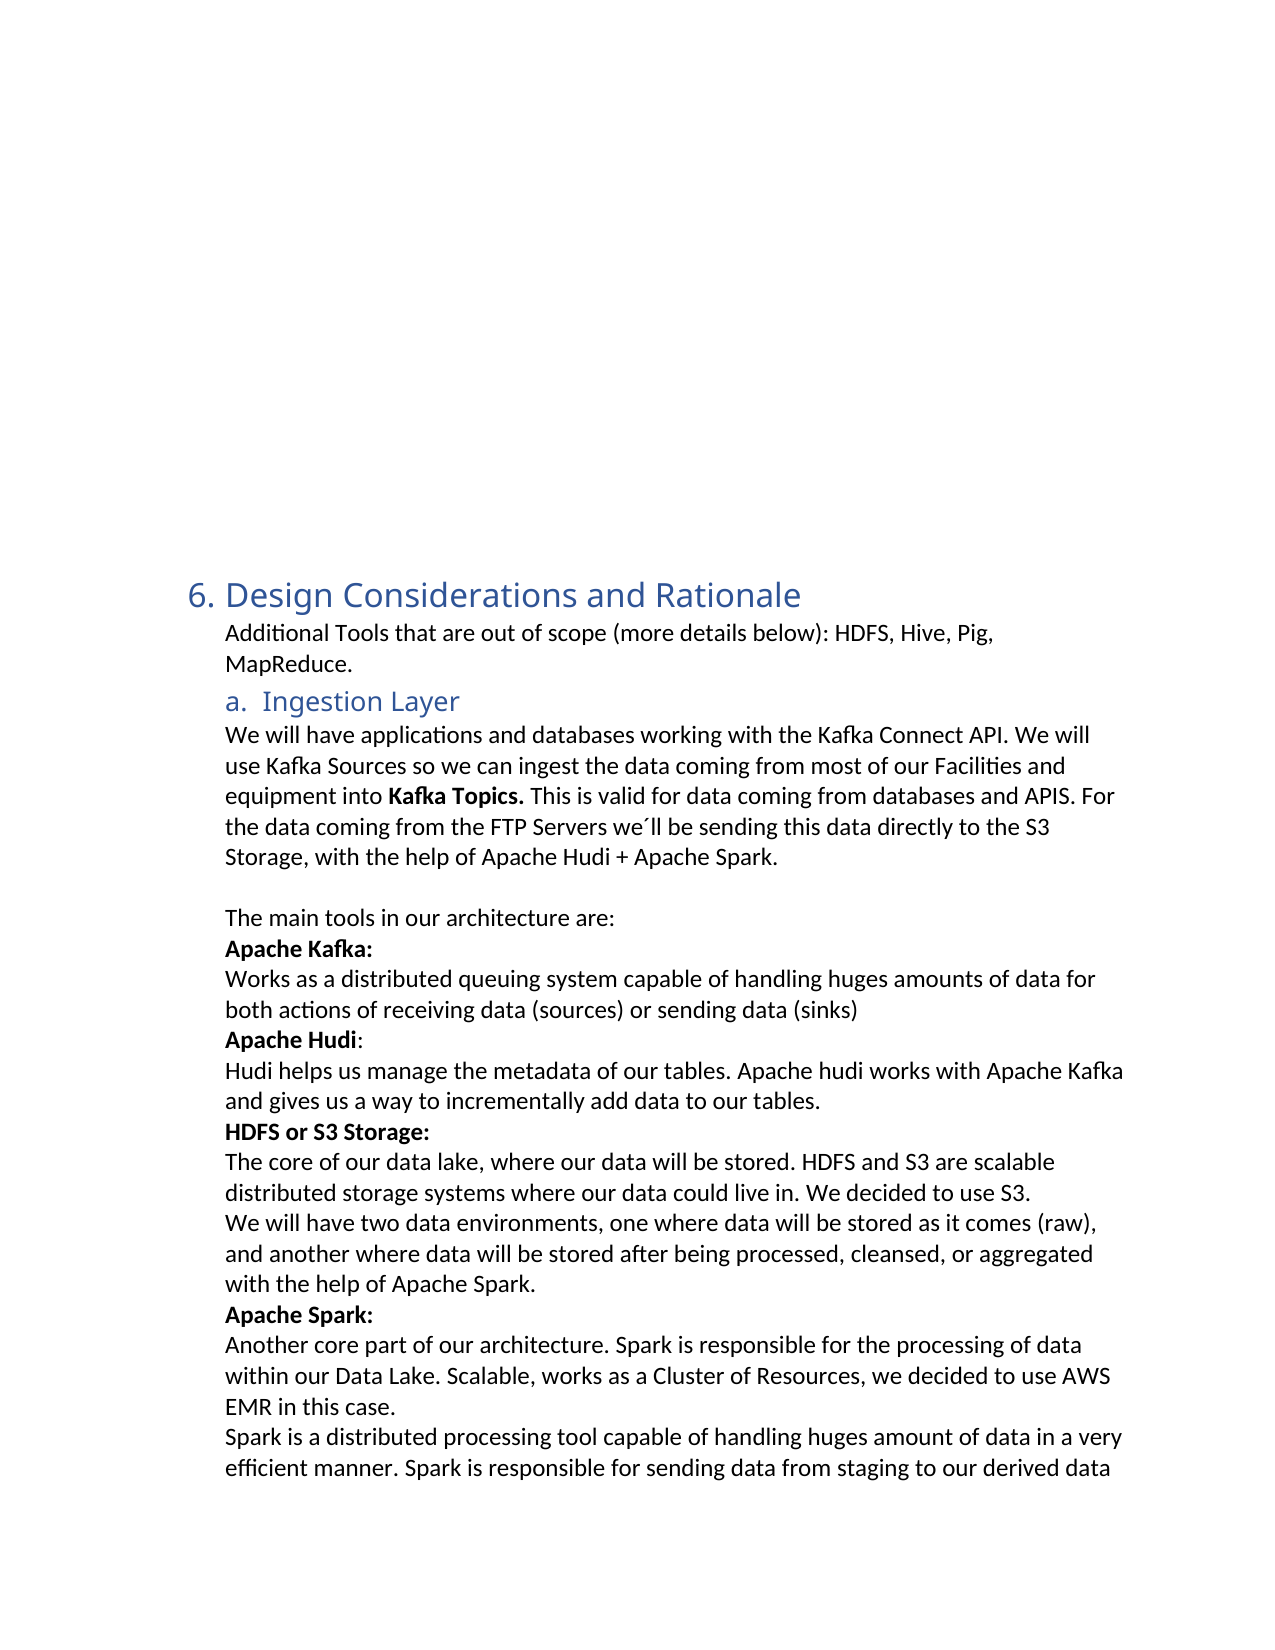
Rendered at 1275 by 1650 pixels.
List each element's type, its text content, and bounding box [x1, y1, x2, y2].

text The core of our data lake, where our data will be stored. HDFS and S3 are scalable distributed storage systems where our data could live in. We decided to use S3. [225, 1147, 1125, 1208]
text We will have two data environments, one where data will be stored as it comes (raw), and another where data will be stored after being processed, cleansed, or aggregated with the help of Apache Spark. [225, 1208, 1125, 1299]
subtitle Ingestion Layer [225, 682, 1125, 719]
text Apache Kafka: [225, 933, 1125, 963]
text The main tools in our architecture are: [225, 902, 1125, 933]
text Apache Spark: [225, 1299, 1125, 1330]
text Works as a distributed queuing system capable of handling huges amounts of data for both actions of receiving data (sources) or sending data (sinks) [225, 963, 1125, 1024]
text We will have applications and databases working with the Kafka Connect API. We will use Kafka Sources so we can ingest the data coming from most of our Facilities and equipment into Kafka Topics. This is valid for data coming from databases and APIS. For the data coming from the FTP Servers we´ll be sending this data directly to the S3 Storage, with the help of Apache Hudi + Apache Spark. [225, 719, 1125, 872]
text Additional Tools that are out of scope (more details below): HDFS, Hive, Pig, MapReduce. [225, 617, 1125, 678]
text Another core part of our architecture. Spark is responsible for the processing of data within our Data Lake. Scalable, works as a Cluster of Resources, we decided to use AWS EMR in this case. [225, 1330, 1125, 1421]
text Apache Hudi: [225, 1024, 1125, 1055]
subtitle Design Considerations and Rationale [187, 572, 1125, 617]
text HDFS or S3 Storage: [225, 1116, 1125, 1147]
text Hudi helps us manage the metadata of our tables. Apache hudi works with Apache Kafka and gives us a way to incrementally add data to our tables. [225, 1055, 1125, 1116]
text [225, 1421, 1125, 1482]
